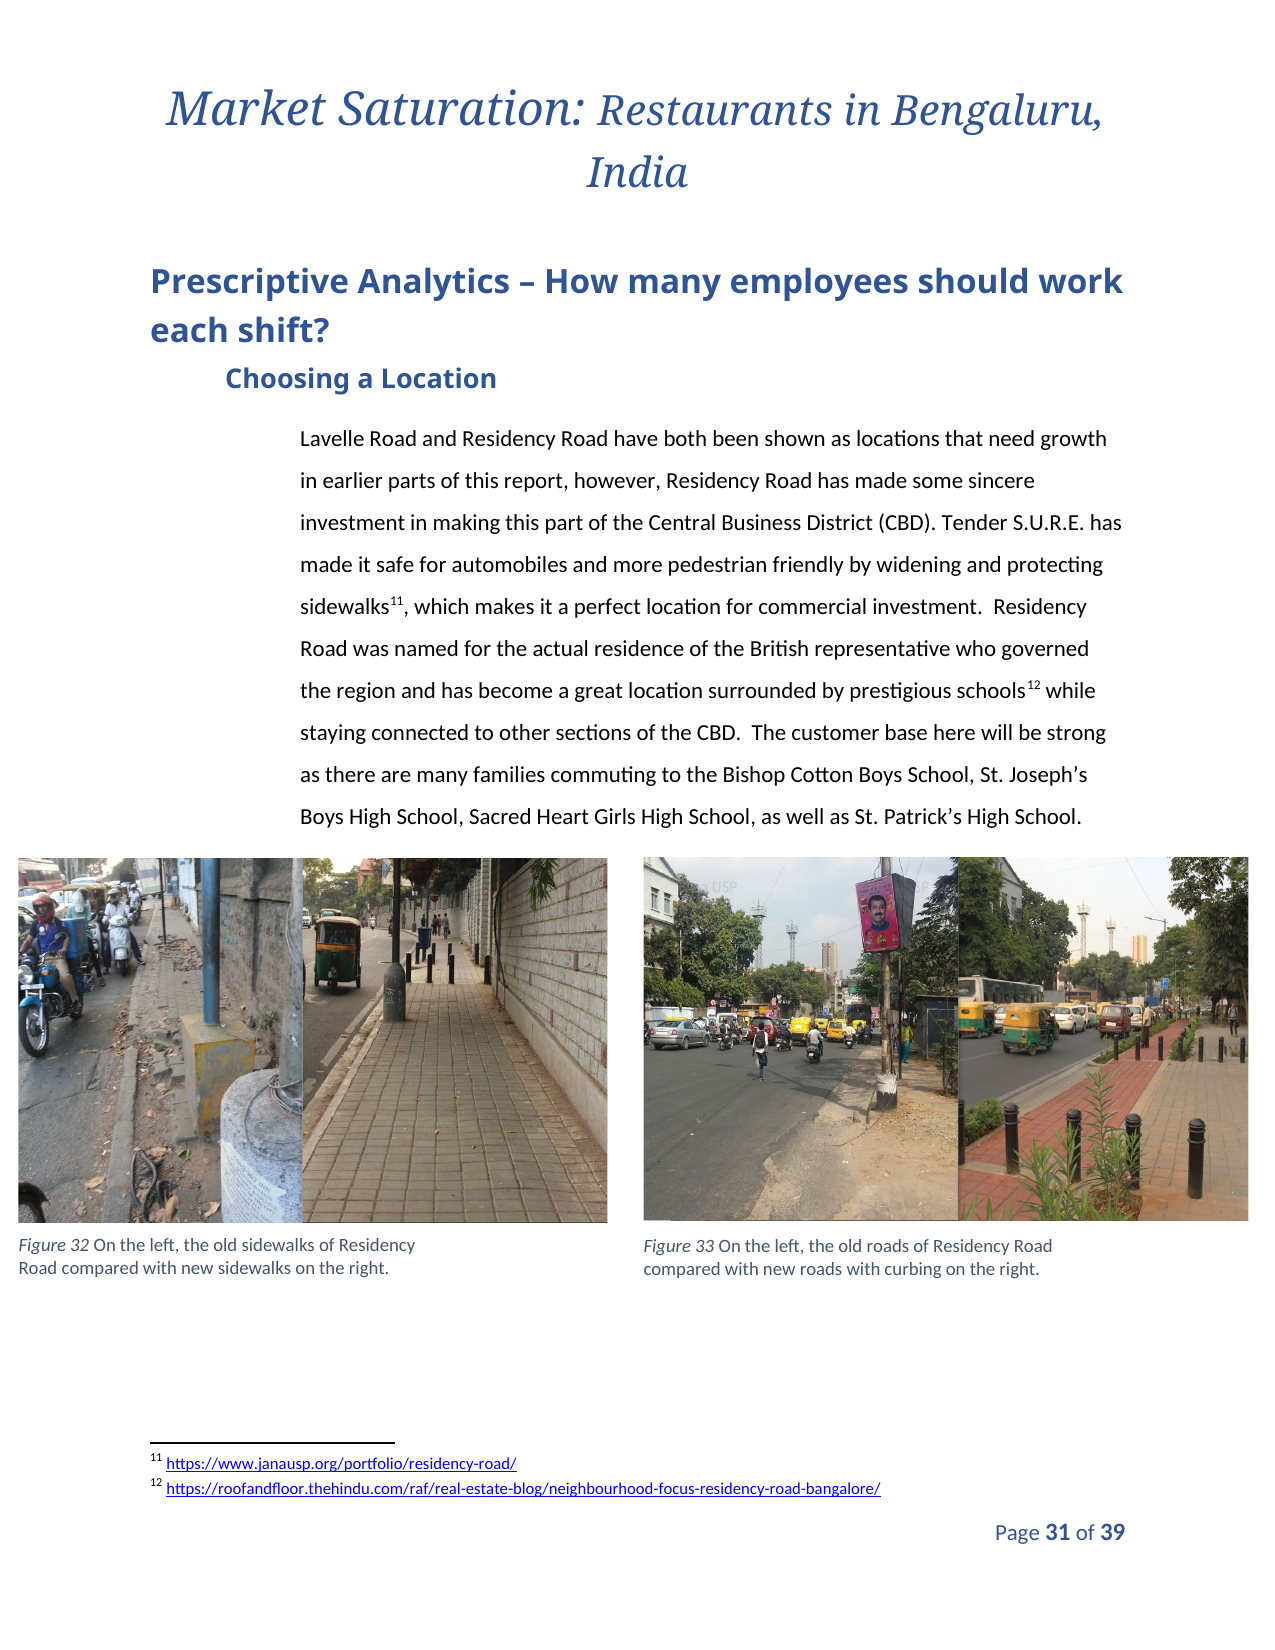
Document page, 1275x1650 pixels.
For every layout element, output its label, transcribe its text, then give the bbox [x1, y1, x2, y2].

picture [643, 857, 1249, 1221]
text Lavelle Road and Residency Road have both been shown as locations that need growth in earlier parts of this report, however, Residency Road has made some sincere investment in making this part of the Central Business District (CBD). Tender S.U.R.E. has made it safe for automobiles and more pedestrian friendly by widening and protecting sidewalks, which makes it a perfect location for commercial investment. Residency Road was named for the actual residence of the British representative who governed the region and has become a great location surrounded by prestigious schools while staying connected to other sections of the CBD. The customer base here will be strong as there are many families commuting to the Bishop Cotton Boys School, St. Joseph’s Boys High School, Sacred Heart Girls High School, as well as St. Patrick’s High School. [300, 424, 1125, 830]
picture [18, 858, 608, 1223]
subtitle Choosing a Location [225, 360, 1125, 397]
subtitle Prescriptive Analytics – How many employees should work each shift? [150, 258, 1125, 352]
